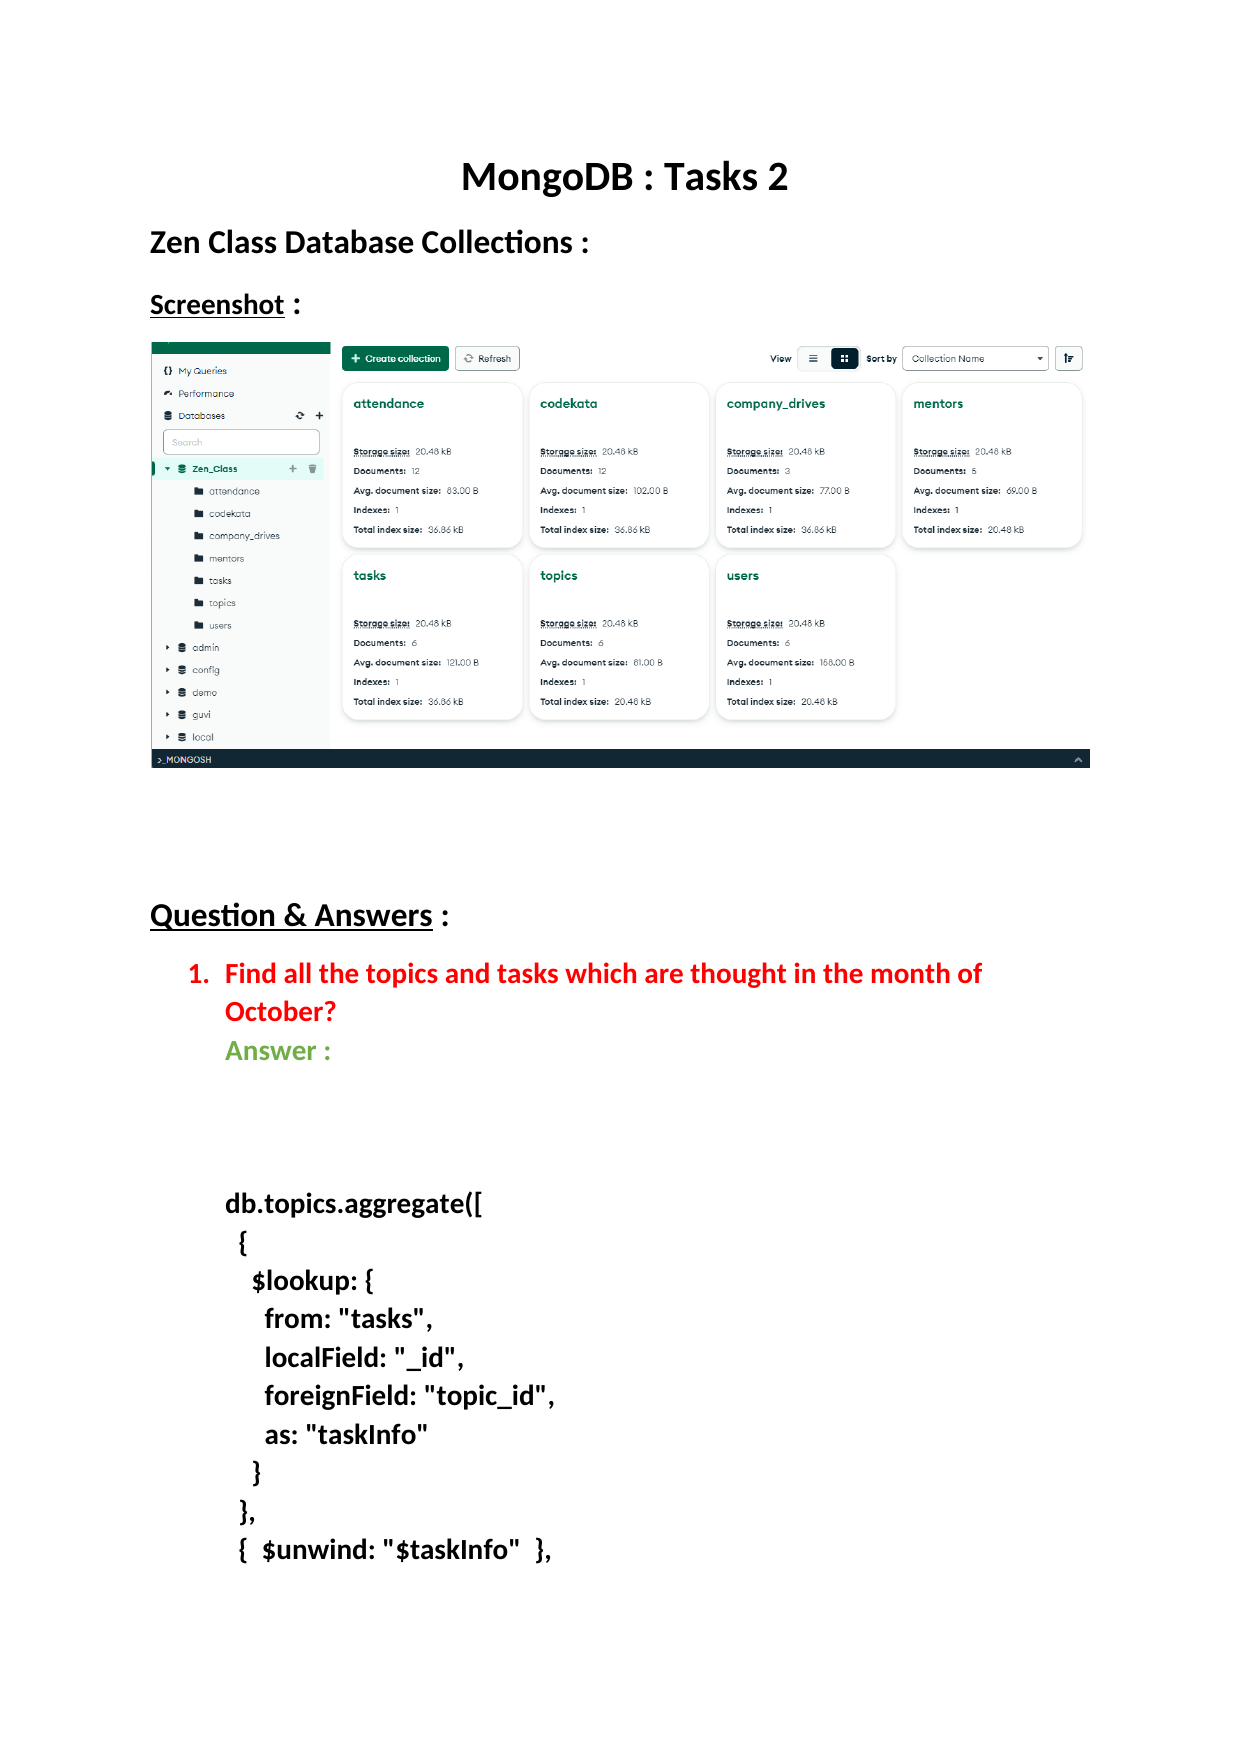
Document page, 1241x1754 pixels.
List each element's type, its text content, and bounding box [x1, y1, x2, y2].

text Question & Answers : [150, 894, 1090, 935]
list db.topics.aggregate([ [225, 1185, 1090, 1221]
list Find all the topics and tasks which are thought in the month of October? [187, 955, 1090, 1029]
picture [151, 342, 1090, 768]
text MongoDB : Tasks 2 [150, 150, 1090, 201]
list Answer : [225, 1032, 1090, 1067]
list from: "tasks", [225, 1301, 1090, 1336]
list foreignField: "topic_id", [225, 1377, 1090, 1413]
list as: "taskInfo" [225, 1416, 1090, 1452]
list localField: "_id", [225, 1339, 1090, 1375]
list $lookup: { [225, 1262, 1090, 1298]
list { [225, 1224, 1090, 1259]
text Screenshot : [150, 282, 1090, 323]
text Zen Class Database Collections : [150, 222, 1090, 262]
list } [225, 1454, 1090, 1490]
list { $unwind: "$taskInfo" }, [225, 1531, 1090, 1567]
list }, [225, 1493, 1090, 1528]
